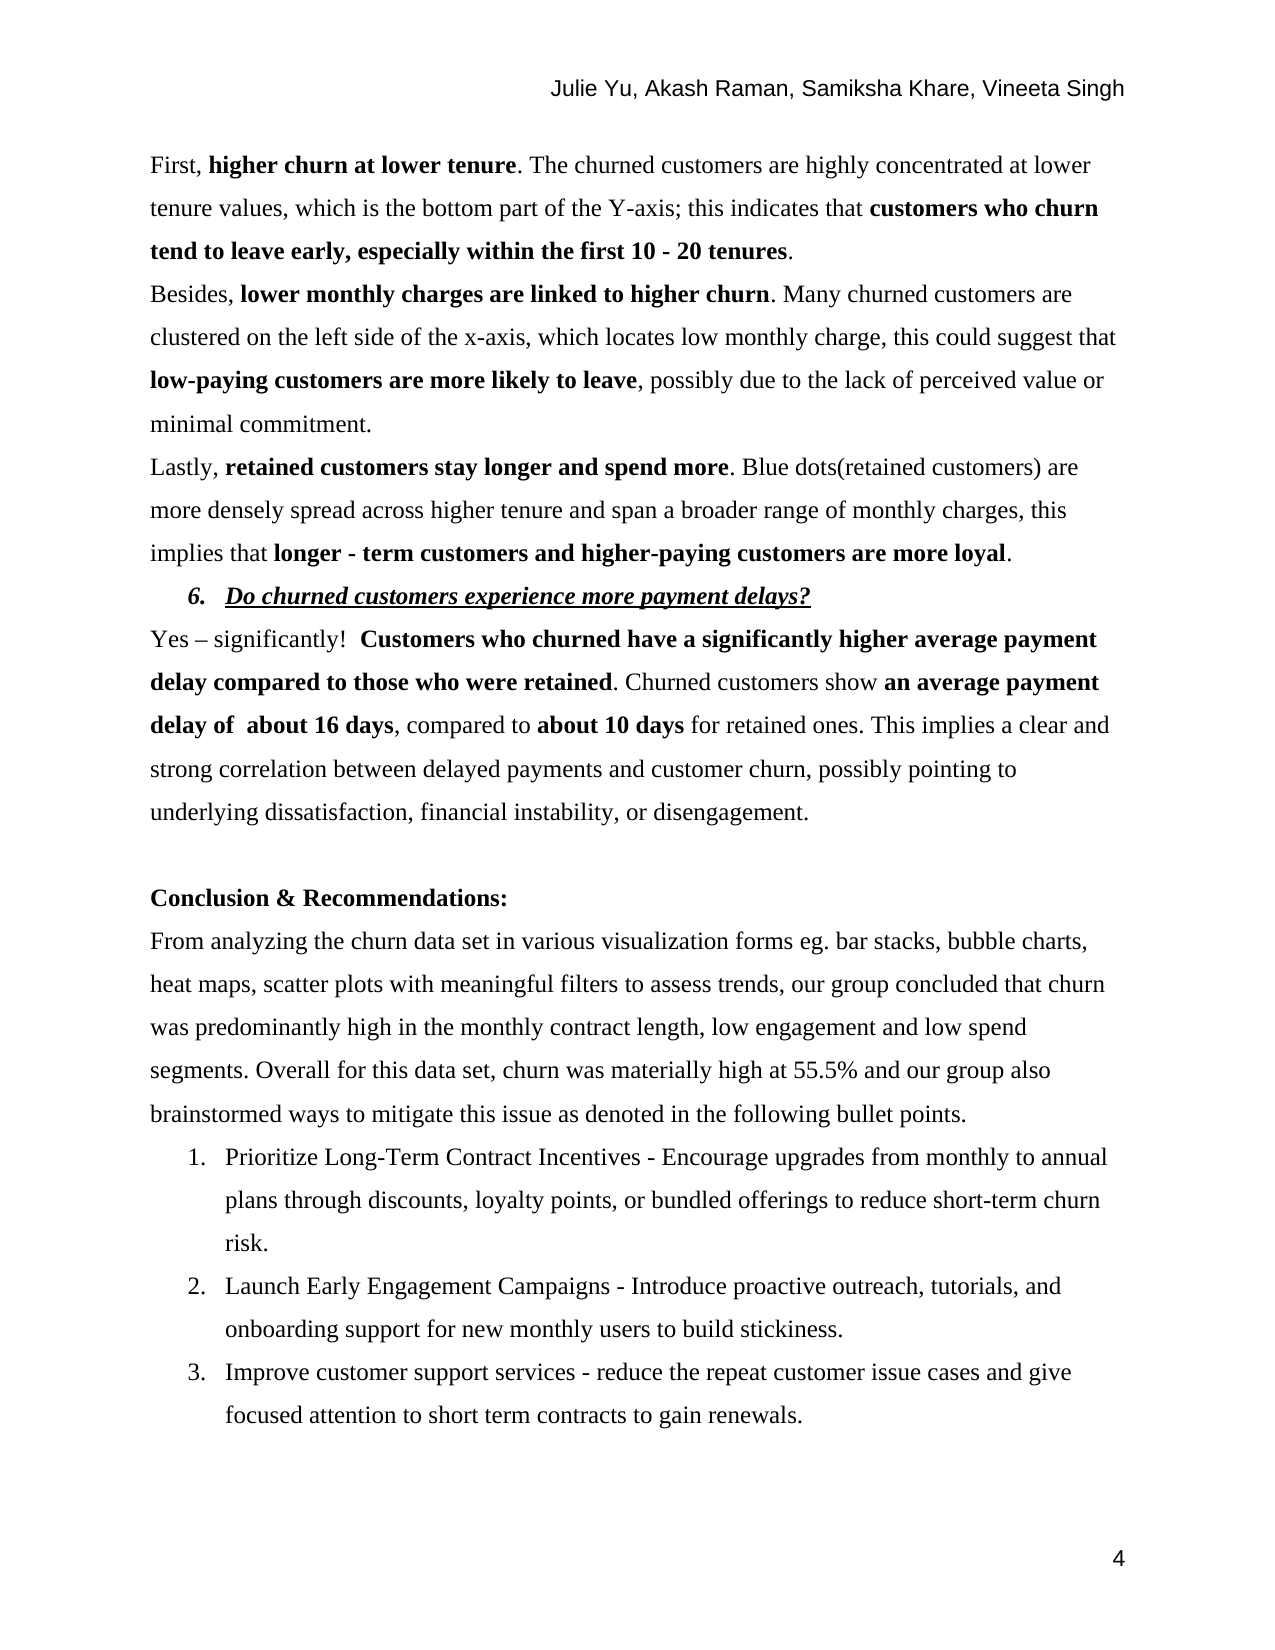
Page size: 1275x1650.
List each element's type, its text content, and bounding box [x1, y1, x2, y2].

text Conclusion & Recommendations: [150, 883, 1125, 912]
list Improve customer support services - reduce the repeat customer issue cases and give focused attention to short term contracts to gain renewals. [187, 1357, 1125, 1429]
list Do churned customers experience more payment delays? [187, 581, 1125, 610]
text From analyzing the churn data set in various visualization forms eg. bar stacks, bubble charts, heat maps, scatter plots with meaningful filters to assess trends, our group concluded that churn was predominantly high in the monthly contract length, low engagement and low spend segments. Overall for this data set, churn was materially high at 55.5% and our group also brainstormed ways to mitigate this issue as denoted in the following bullet points. [150, 926, 1125, 1127]
list Launch Early Engagement Campaigns - Introduce proactive outreach, tutorials, and onboarding support for new monthly users to build stickiness. [187, 1271, 1125, 1343]
list Prioritize Long-Term Contract Incentives - Encourage upgrades from monthly to annual plans through discounts, loyalty points, or bundled offerings to reduce short-term churn risk. [187, 1142, 1125, 1257]
text First, higher churn at lower tenure. The churned customers are highly concentrated at lower tenure values, which is the bottom part of the Y-axis; this indicates that customers who churn tend to leave early, especially within the first 10 - 20 tenures. [150, 150, 1125, 265]
text Yes – significantly! Customers who churned have a significantly higher average payment delay compared to those who were retained. Churned customers show an average payment delay of about 16 days, compared to about 10 days for retained ones. This implies a clear and strong correlation between delayed payments and customer churn, possibly pointing to underlying dissatisfaction, financial instability, or disengagement. [150, 624, 1125, 826]
text Besides, lower monthly charges are linked to higher churn. Many churned customers are clustered on the left side of the x-axis, which locates low monthly charge, this could suggest that low-paying customers are more likely to leave, possibly due to the lack of perceived value or minimal commitment. [150, 279, 1125, 437]
text Lastly, retained customers stay longer and spend more. Blue dots(retained customers) are more densely spread across higher tenure and span a broader range of monthly charges, this implies that longer - term customers and higher-paying customers are more loyal. [150, 452, 1125, 567]
